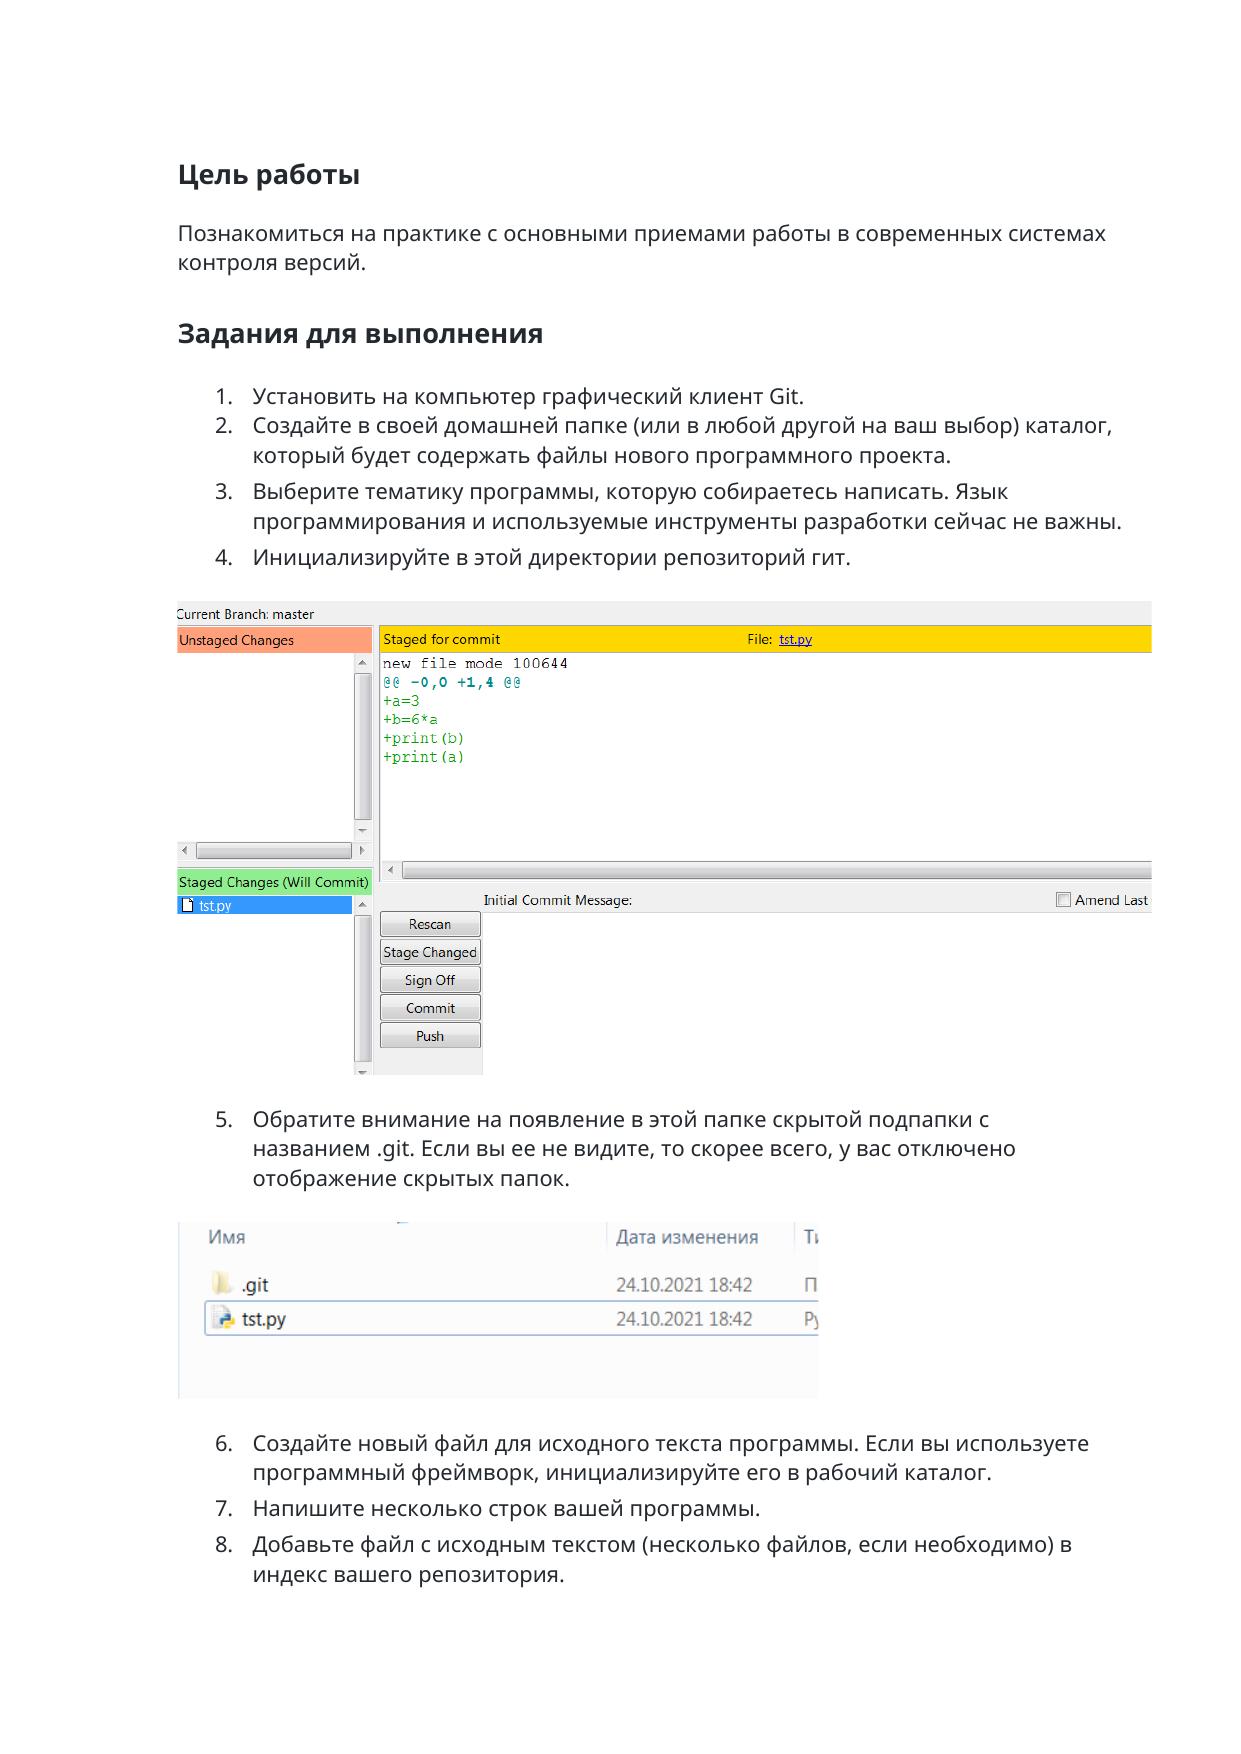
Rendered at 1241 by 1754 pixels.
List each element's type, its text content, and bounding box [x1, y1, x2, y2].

list Добавьте файл с исходным текстом (несколько файлов, если необходимо) в индекс вашего репозитория. [215, 1529, 1152, 1589]
list Установить на компьютер графический клиент Git. [215, 381, 1152, 410]
text Задания для выполнения [177, 314, 1152, 351]
list Выберите тематику программы, которую собираетесь написать. Язык программирования и используемые инструменты разработки сейчас не важны. [215, 476, 1152, 536]
text Познакомиться на практике с основными приемами работы в современных системах контроля версий. [177, 217, 1152, 277]
picture [177, 601, 1152, 1075]
text Цель работы [177, 156, 1152, 192]
list Инициализируйте в этой директории репозиторий гит. [215, 542, 1152, 572]
list Создайте в своей домашней папке (или в любой другой на ваш выбор) каталог, который будет содержать файлы нового программного проекта. [215, 410, 1152, 470]
list Создайте новый файл для исходного текста программы. Если вы используете программный фреймворк, инициализируйте его в рабочий каталог. [215, 1427, 1152, 1487]
list Напишите несколько строк вашей программы. [215, 1493, 1152, 1523]
list Обратите внимание на появление в этой папке скрытой подпапки с названием .git. Если вы ее не видите, то скорее всего, у вас отключено отображение скрытых папок. [215, 1103, 1152, 1193]
picture [177, 1222, 819, 1399]
